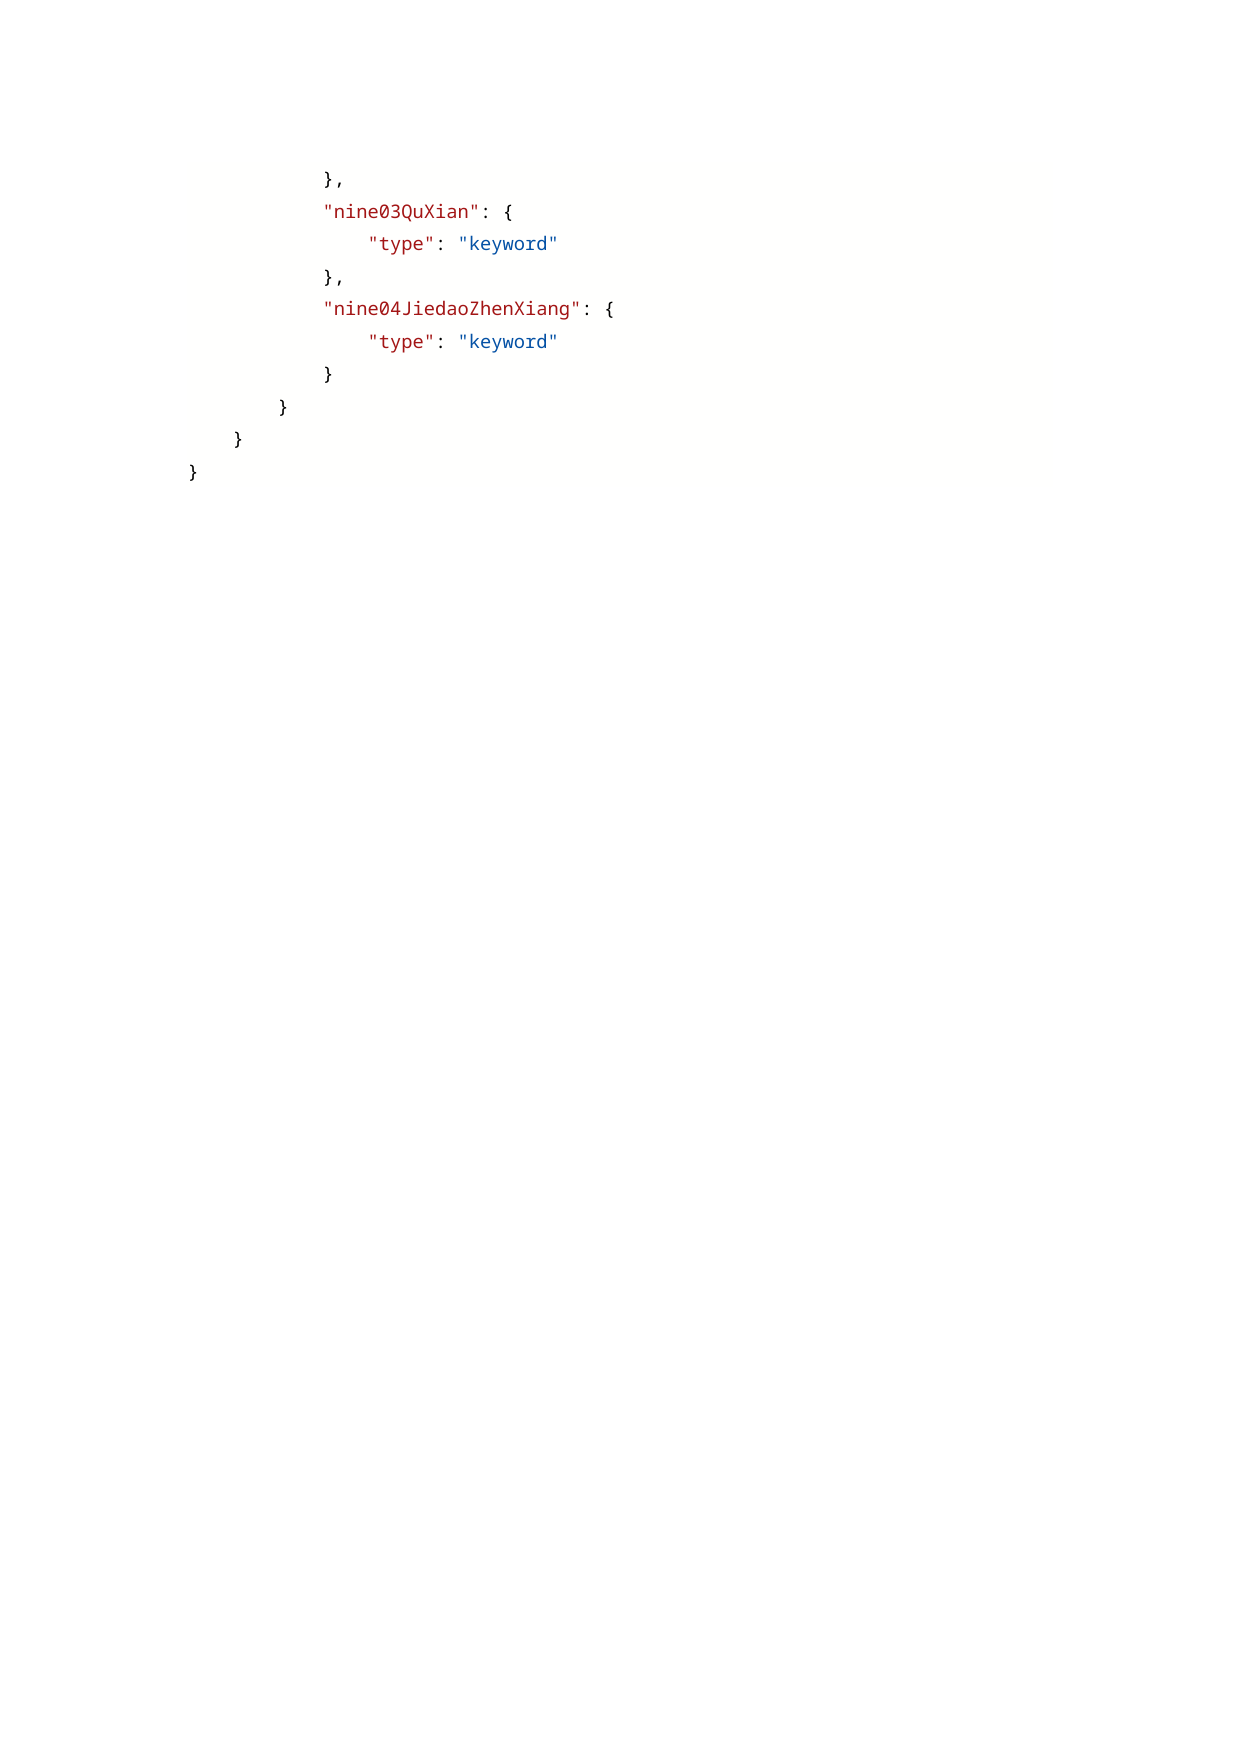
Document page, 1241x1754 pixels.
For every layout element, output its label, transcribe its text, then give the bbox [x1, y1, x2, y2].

text }, [187, 162, 1053, 194]
text "type": "keyword" [187, 324, 1053, 357]
text "nine04JiedaoZhenXiang": { [187, 292, 1053, 324]
text } [187, 357, 1053, 389]
text } [187, 422, 1053, 454]
text }, [187, 259, 1053, 292]
text "nine03QuXian": { [187, 194, 1053, 227]
text } [187, 454, 1053, 487]
text } [187, 389, 1053, 422]
text "type": "keyword" [187, 227, 1053, 259]
